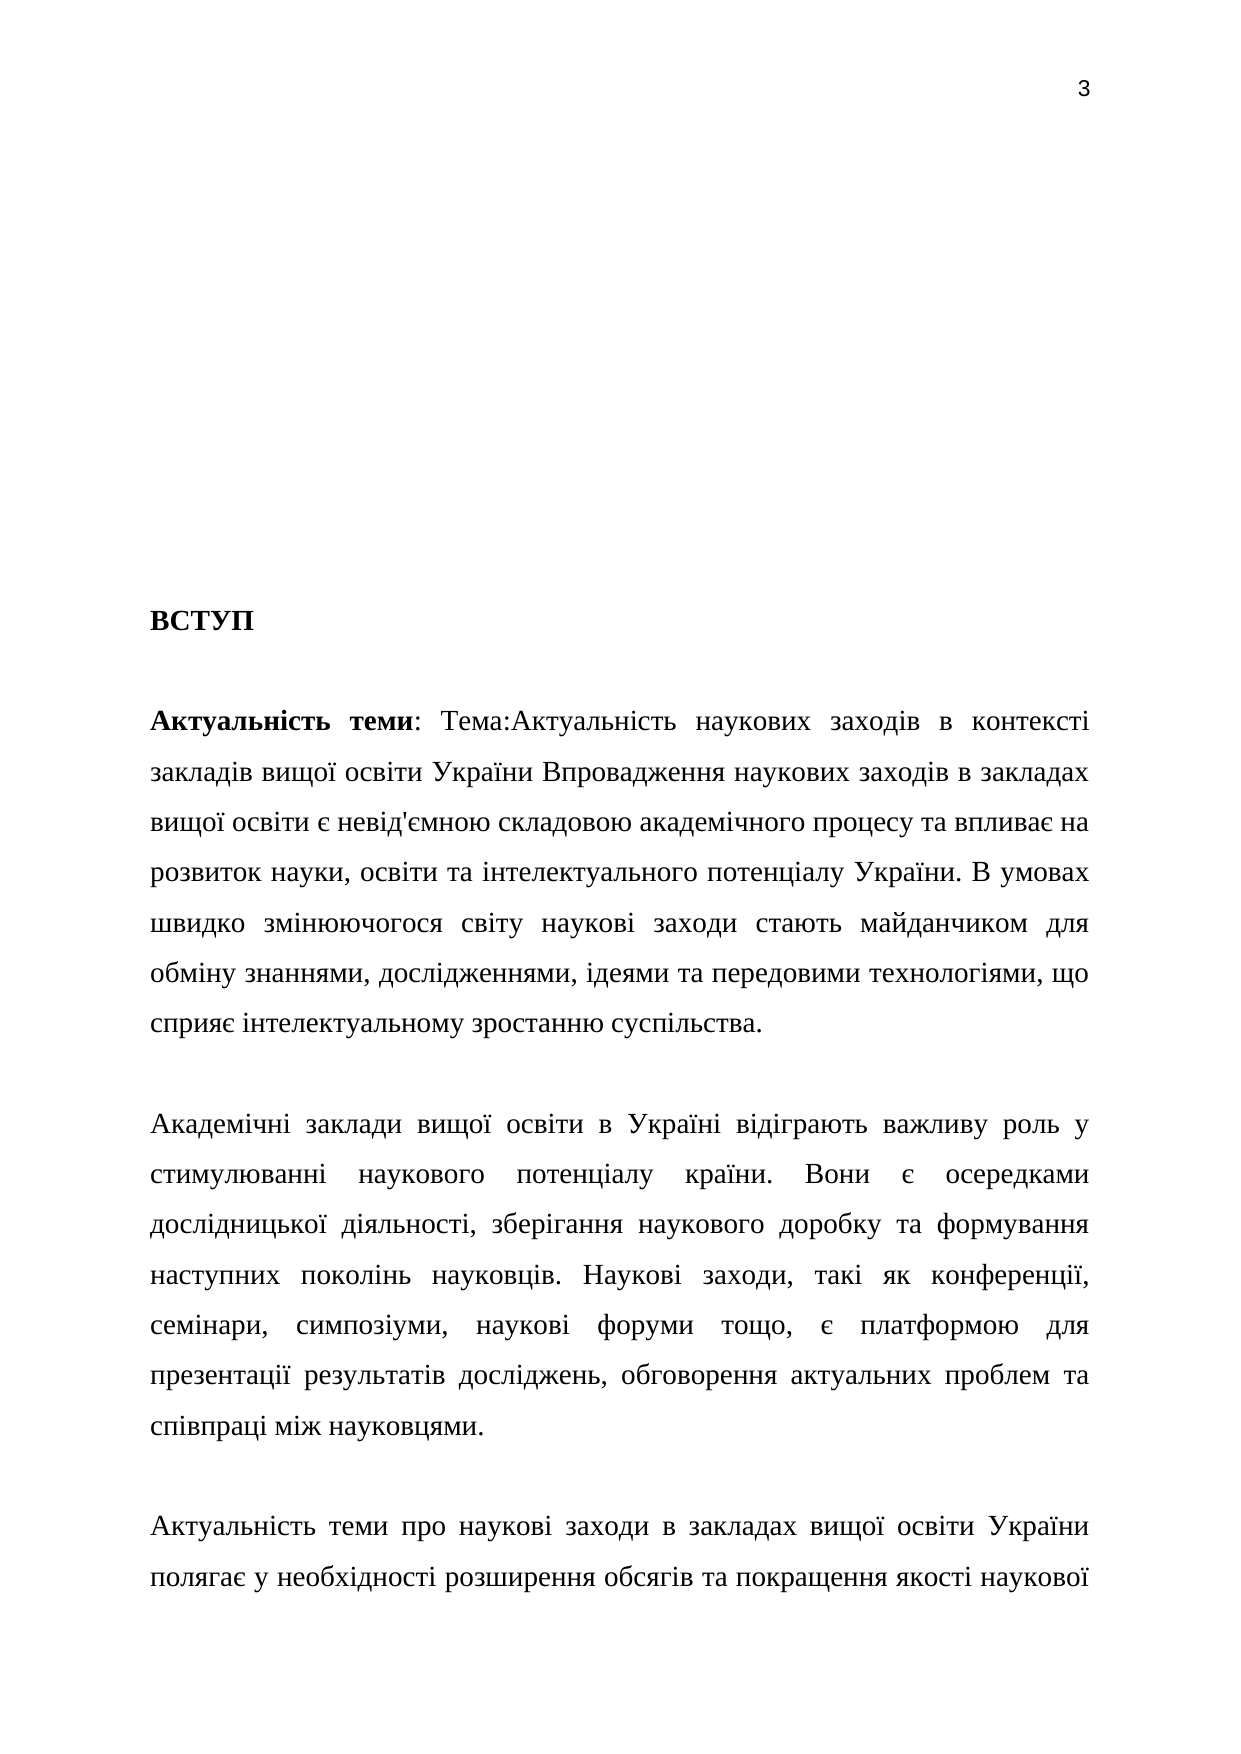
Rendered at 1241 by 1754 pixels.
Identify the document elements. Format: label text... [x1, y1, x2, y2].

text ВСТУП [150, 603, 1090, 636]
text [150, 1508, 1090, 1592]
text Актуальність теми: Тема:Актуальність наукових заходів в контексті закладів вищої освіти України Впровадження наукових заходів в закладах вищої освіти є невід'ємною складовою академічного процесу та впливає на розвиток науки, освіти та інтелектуального потенціалу України. В умовах швидко змінюючогося світу наукові заходи стають майданчиком для обміну знаннями, дослідженнями, ідеями та передовими технологіями, що сприяє інтелектуальному зростанню суспільства. [150, 703, 1090, 1039]
text Академічні заклади вищої освіти в Україні відіграють важливу роль у стимулюванні наукового потенціалу країни. Вони є осередками дослідницької діяльності, зберігання наукового доробку та формування наступних поколінь науковців. Наукові заходи, такі як конференції, семінари, симпозіуми, наукові форуми тощо, є платформою для презентації результатів досліджень, обговорення актуальних проблем та співпраці між науковцями. [150, 1106, 1090, 1441]
